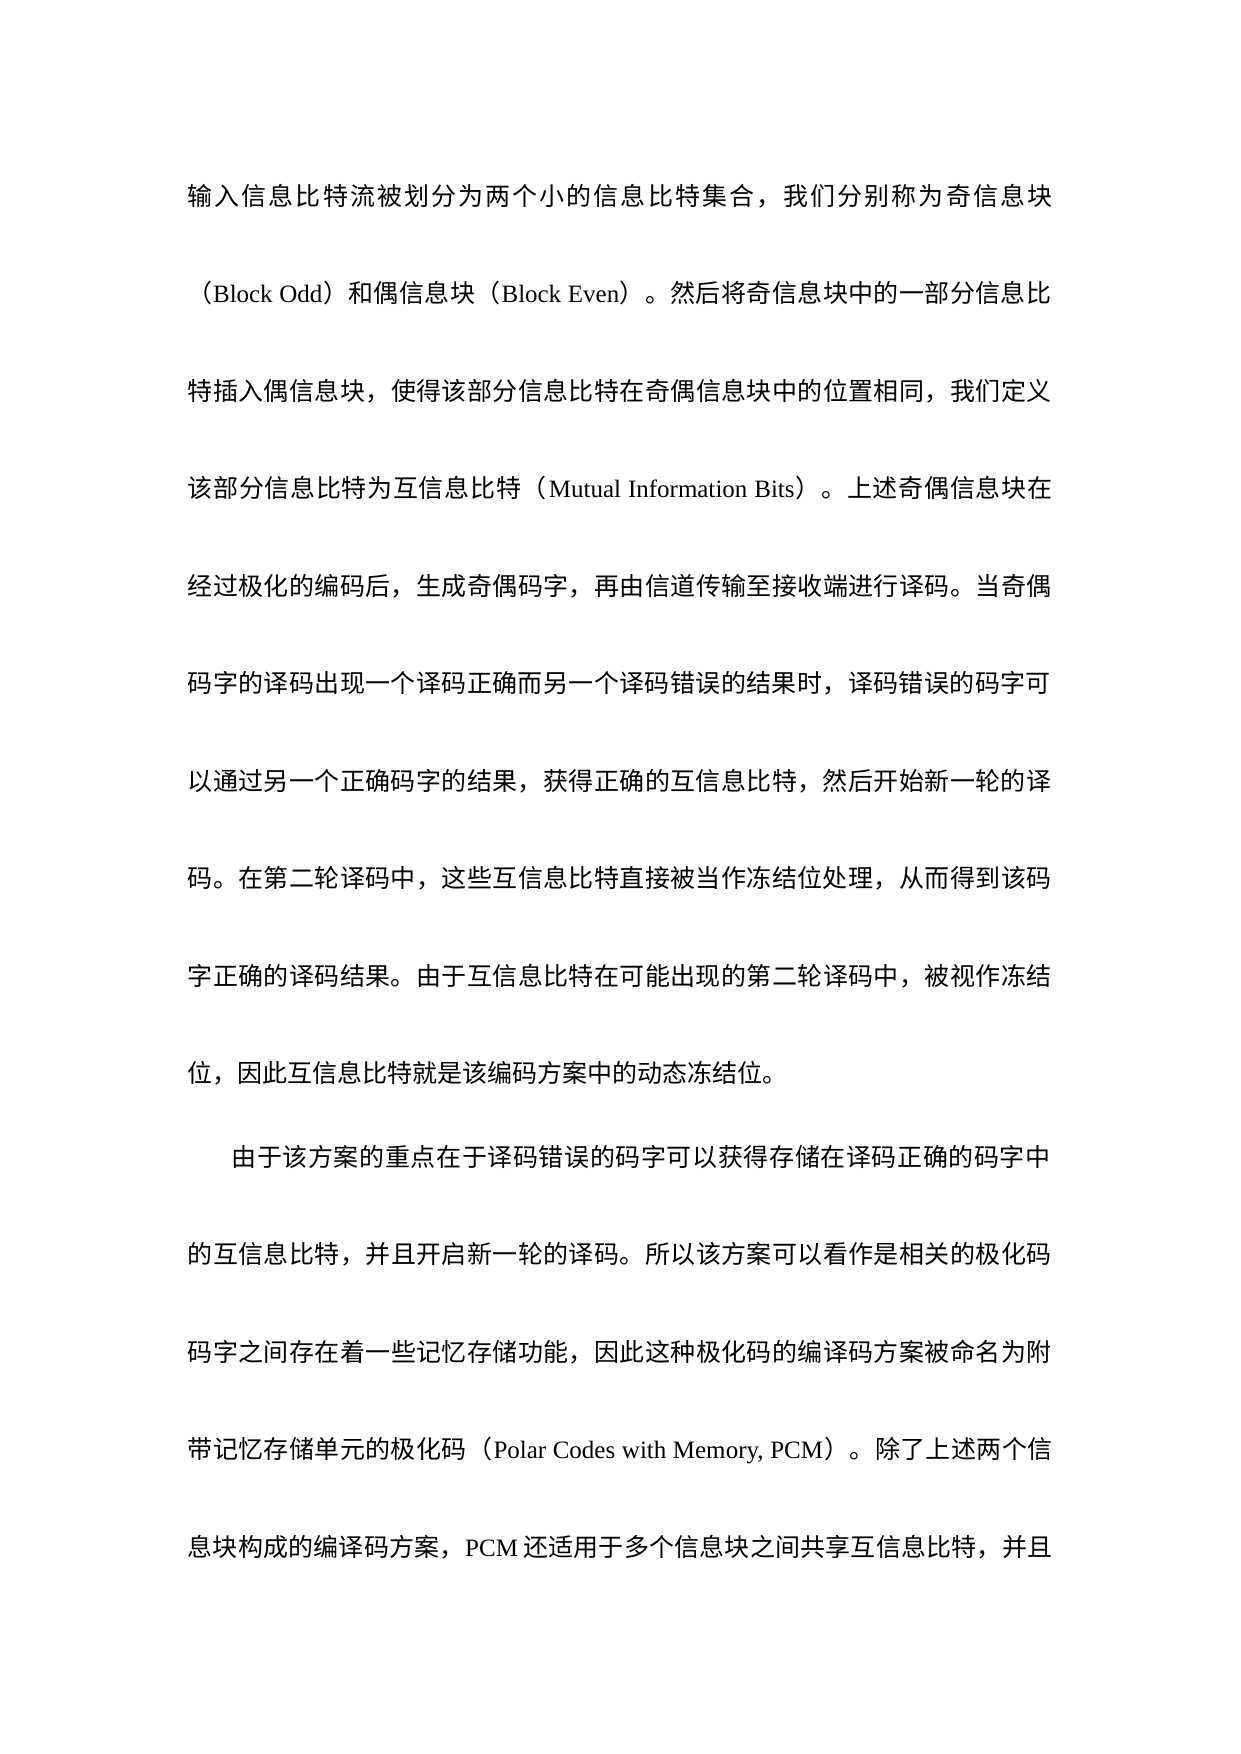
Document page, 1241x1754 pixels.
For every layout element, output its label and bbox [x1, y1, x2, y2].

text [187, 1123, 1053, 1578]
text [187, 162, 1053, 1104]
